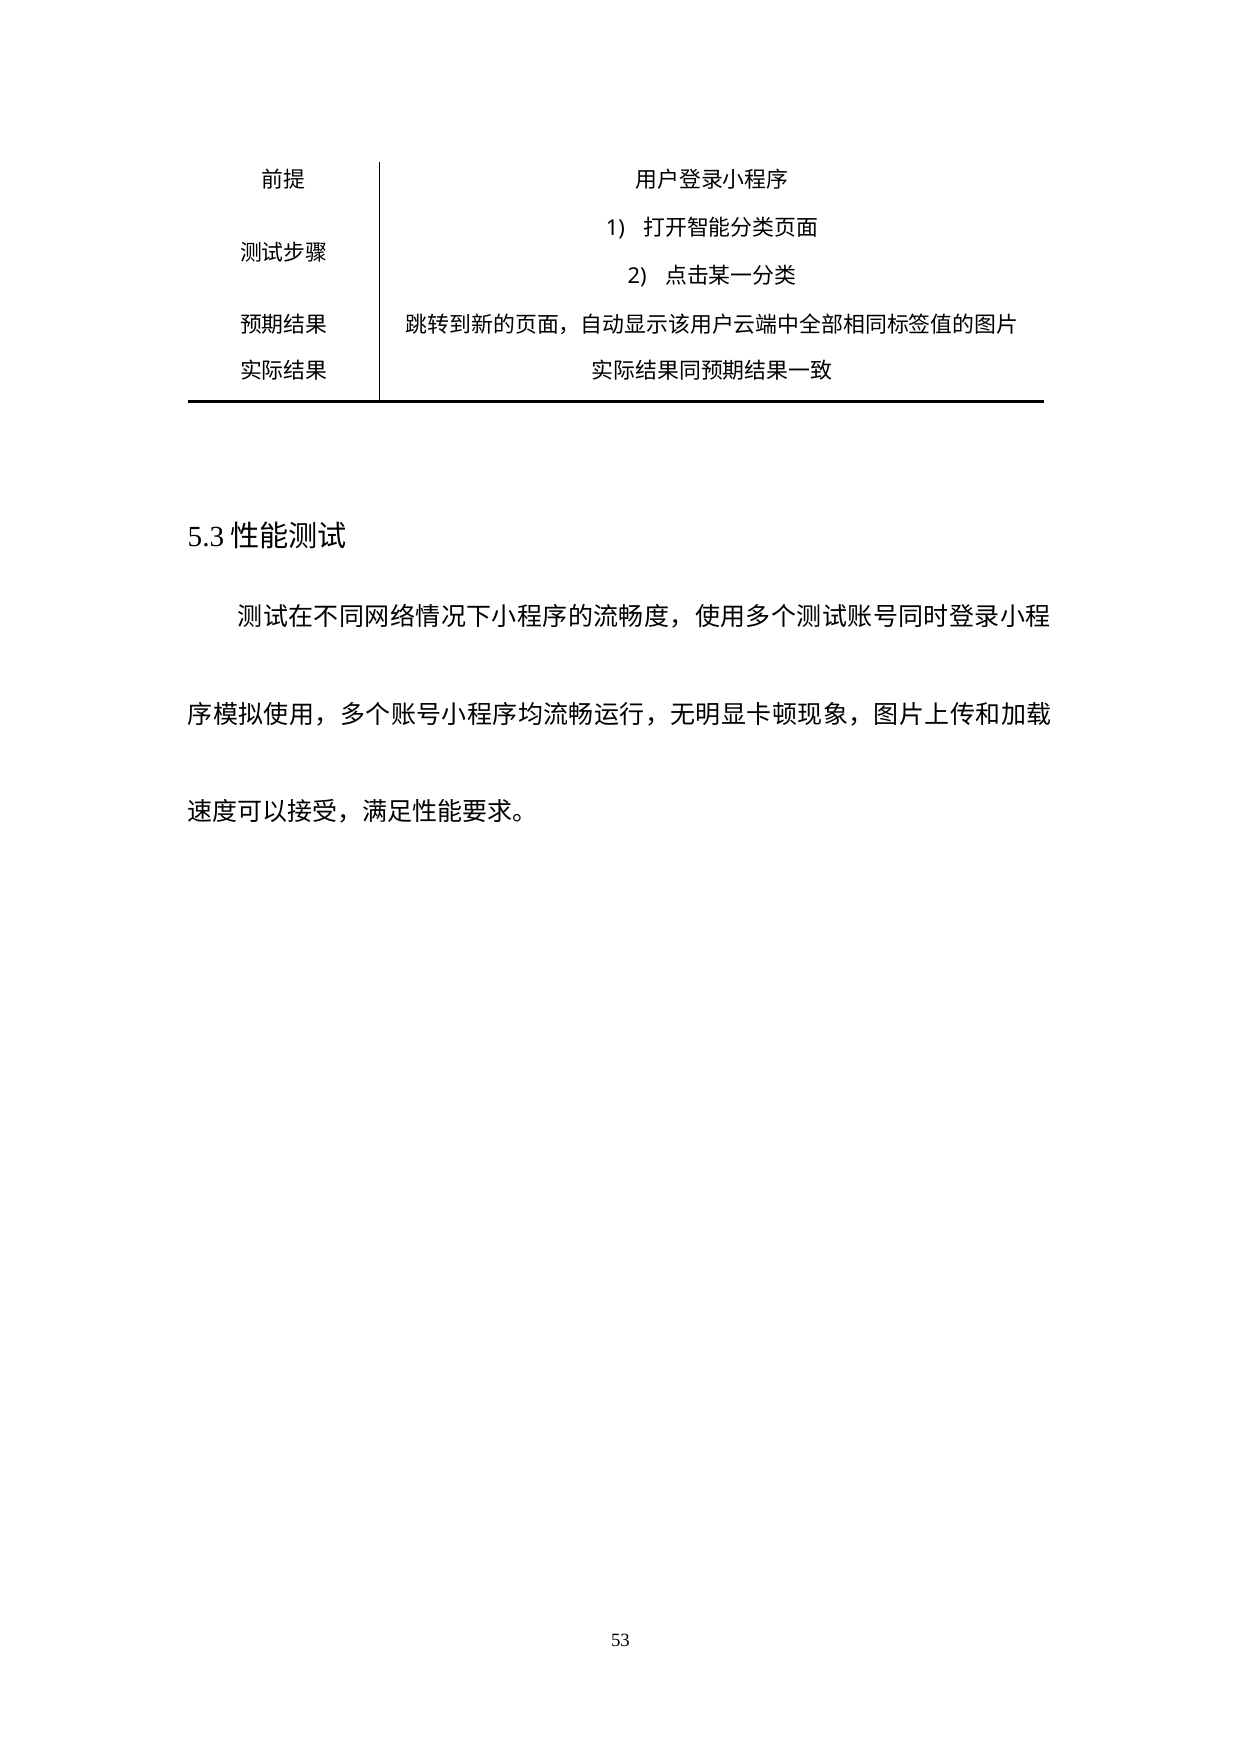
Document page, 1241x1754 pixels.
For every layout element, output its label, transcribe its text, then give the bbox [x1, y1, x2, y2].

table_cell 前提 [188, 162, 379, 209]
table_cell 打开智能分类页面 点击某一分类 [380, 209, 1044, 306]
subtitle 5.3性能测试 [187, 501, 1053, 566]
table_cell 实际结果同预期结果一致 [380, 353, 1044, 400]
table_cell 预期结果 [188, 306, 379, 353]
text 测试在不同网络情况下小程序的流畅度，使用多个测试账号同时登录小程序模拟使用，多个账号小程序均流畅运行，无明显卡顿现象，图片上传和加载速度可以接受，满足性能要求。 [187, 582, 1053, 842]
table_cell 测试步骤 [188, 209, 379, 306]
table_cell 跳转到新的页面，自动显示该用户云端中全部相同标签值的图片 [380, 306, 1044, 353]
table_cell 用户登录小程序 [380, 162, 1044, 209]
table_cell 实际结果 [188, 353, 379, 400]
